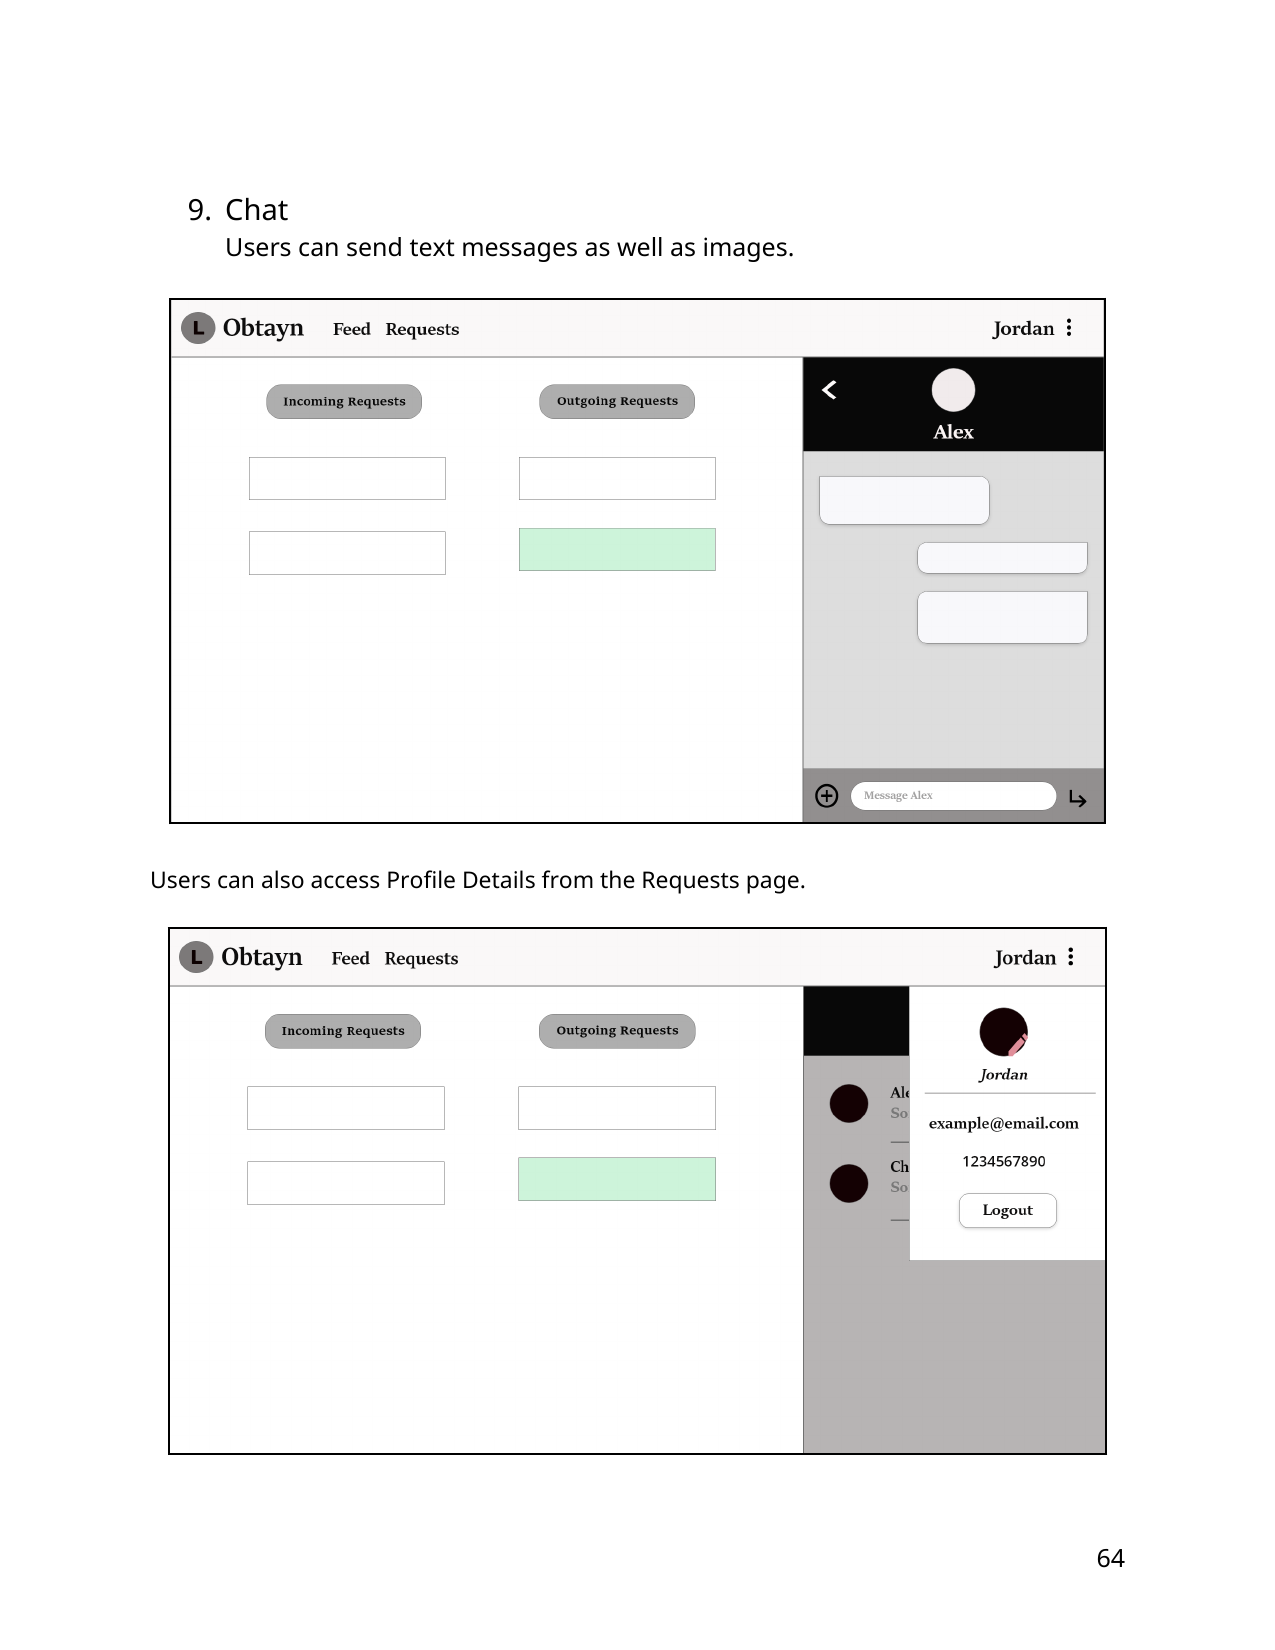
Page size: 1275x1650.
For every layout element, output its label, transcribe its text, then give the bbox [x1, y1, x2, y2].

subtitle Chat [187, 190, 1125, 229]
text Users can send text messages as well as images. [225, 229, 1125, 263]
text Users can also access Profile Details from the Requests page. [150, 864, 1125, 895]
picture [171, 300, 1104, 822]
picture [170, 929, 1105, 1453]
